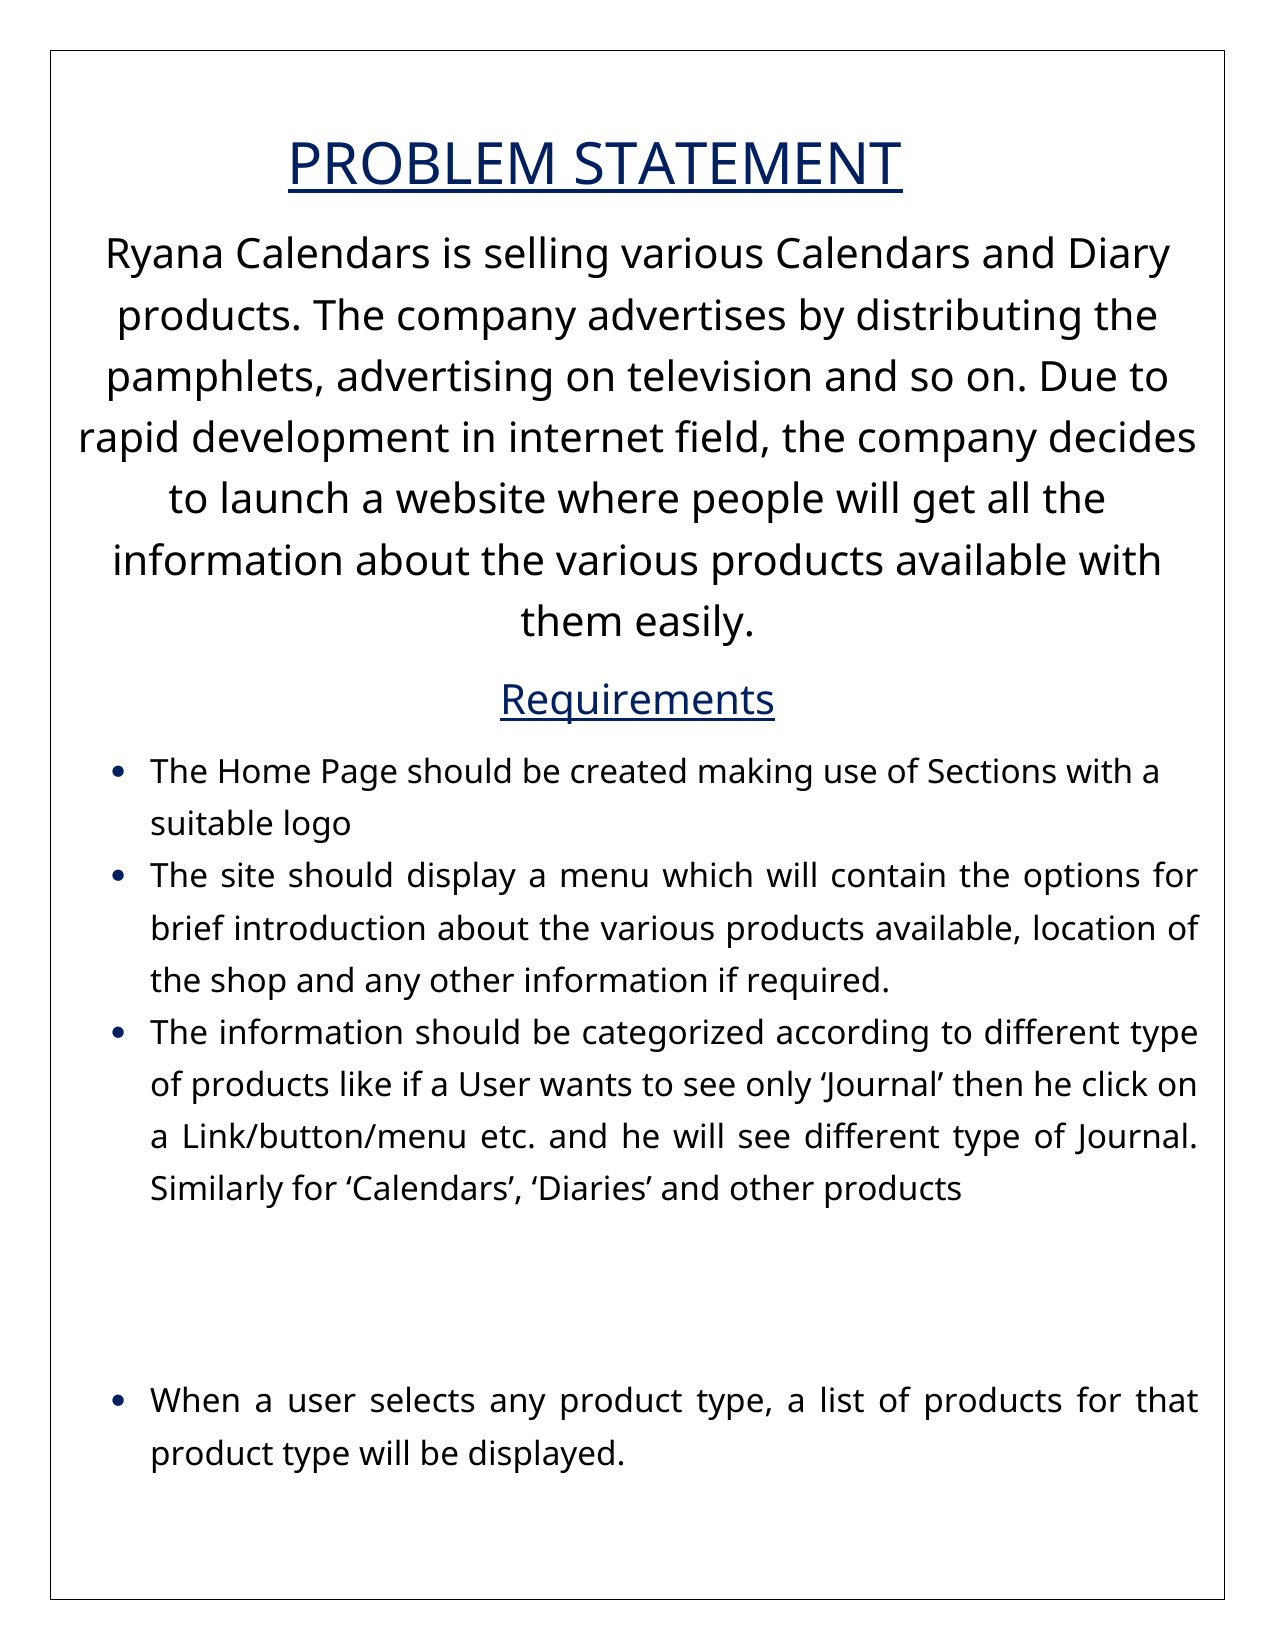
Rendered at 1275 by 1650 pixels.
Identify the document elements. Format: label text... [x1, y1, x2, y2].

text Requirements [75, 670, 1200, 727]
list The information should be categorized according to different type of products like if a User wants to see only ‘Journal’ then he click on a Link/button/menu etc. and he will see different type of Journal. Similarly for ‘Calendars’, ‘Diaries’ and other products [112, 1009, 1200, 1211]
list The Home Page should be created making use of Sections with a suitable logo [112, 748, 1200, 845]
list When a user selects any product type, a list of products for that product type will be displayed. [112, 1377, 1200, 1475]
text Ryana Calendars is selling various Calendars and Diary products. The company advertises by distributing the pamphlets, advertising on television and so on. Due to rapid development in internet field, the company decides to launch a website where people will get all the information about the various products available with them easily. [75, 224, 1200, 649]
text PROBLEM STATEMENT [75, 122, 1200, 201]
list The site should display a menu which will contain the options for brief introduction about the various products available, location of the shop and any other information if required. [112, 852, 1200, 1002]
